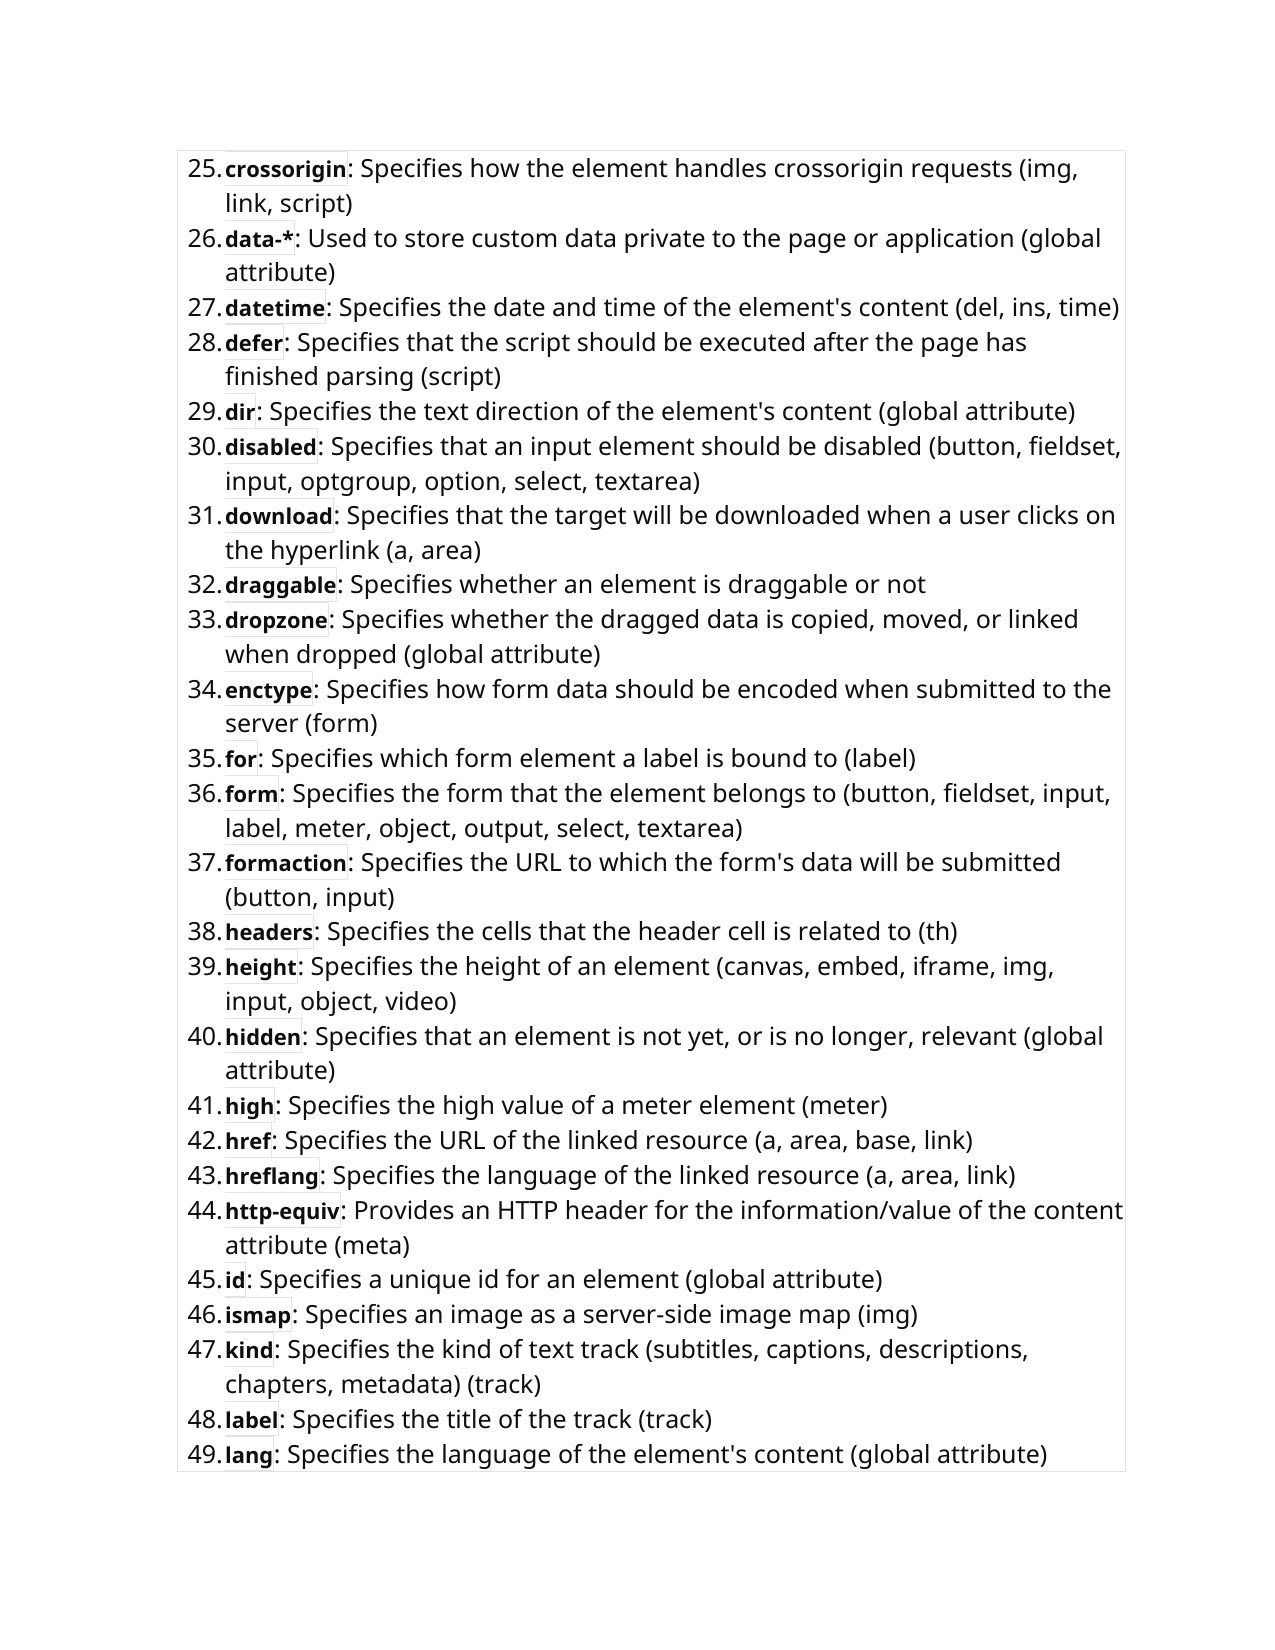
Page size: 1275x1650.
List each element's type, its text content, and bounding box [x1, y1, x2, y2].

list ismap: Specifies an image as a server-side image map (img) [292, 1296, 1125, 1331]
list id: Specifies a unique id for an element (global attribute) [246, 1261, 1125, 1296]
list dir: Specifies the text direction of the element's content (global attribute) [256, 393, 1125, 428]
list href: Specifies the URL of the linked resource (a, area, base, link) [272, 1121, 1125, 1157]
list draggable: Specifies whether an element is draggable or not [178, 566, 336, 601]
list data-*: Used to store custom data private to the page or application (global attribute) [178, 219, 1125, 288]
list hidden: Specifies that an element is not yet, or is no longer, relevant (global attribute) [178, 1017, 1125, 1086]
list kind: Specifies the kind of text track (subtitles, captions, descriptions, chapters, metadata) (track) [178, 1331, 1125, 1400]
list height: Specifies the height of an element (canvas, embed, iframe, img, input, object, video) [178, 948, 1125, 1017]
list http-equiv: Provides an HTTP header for the information/value of the content attribute (meta) [178, 1192, 1125, 1261]
list label: Specifies the title of the track (track) [279, 1400, 1125, 1435]
list hreflang: Specifies the language of the linked resource (a, area, link) [178, 1157, 319, 1192]
list ismap: Specifies an image as a server-side image map (img) [178, 1296, 291, 1331]
list datetime: Specifies the date and time of the element's content (del, ins, time) [326, 288, 1125, 323]
list hreflang: Specifies the language of the linked resource (a, area, link) [320, 1157, 1125, 1192]
list crossorigin: Specifies how the element handles crossorigin requests (img, link, script) [178, 151, 1125, 219]
list disabled: Specifies that an input element should be disabled (button, fieldset, input, optgroup, option, select, textarea) [178, 428, 1125, 497]
list high: Specifies the high value of a meter element (meter) [275, 1086, 1125, 1121]
list headers: Specifies the cells that the header cell is related to (th) [178, 913, 313, 948]
list form: Specifies the form that the element belongs to (button, fieldset, input, label, meter, object, output, select, textarea) [178, 774, 1125, 844]
list for: Specifies which form element a label is bound to (label) [178, 739, 1125, 774]
list lang: Specifies the language of the element's content (global attribute) [274, 1435, 1125, 1471]
list enctype: Specifies how form data should be encoded when submitted to the server (form) [178, 670, 1125, 739]
list label: Specifies the title of the track (track) [178, 1400, 278, 1435]
list defer: Specifies that the script should be executed after the page has finished parsing (script) [178, 323, 1125, 393]
list draggable: Specifies whether an element is draggable or not [337, 566, 1125, 601]
list headers: Specifies the cells that the header cell is related to (th) [314, 913, 1125, 948]
list dropzone: Specifies whether the dragged data is copied, moved, or linked when dropped (global attribute) [178, 601, 1125, 670]
list download: Specifies that the target will be downloaded when a user clicks on the hyperlink (a, area) [178, 497, 1125, 566]
list datetime: Specifies the date and time of the element's content (del, ins, time) [178, 288, 325, 323]
list formaction: Specifies the URL to which the form's data will be submitted (button, input) [178, 844, 1125, 913]
